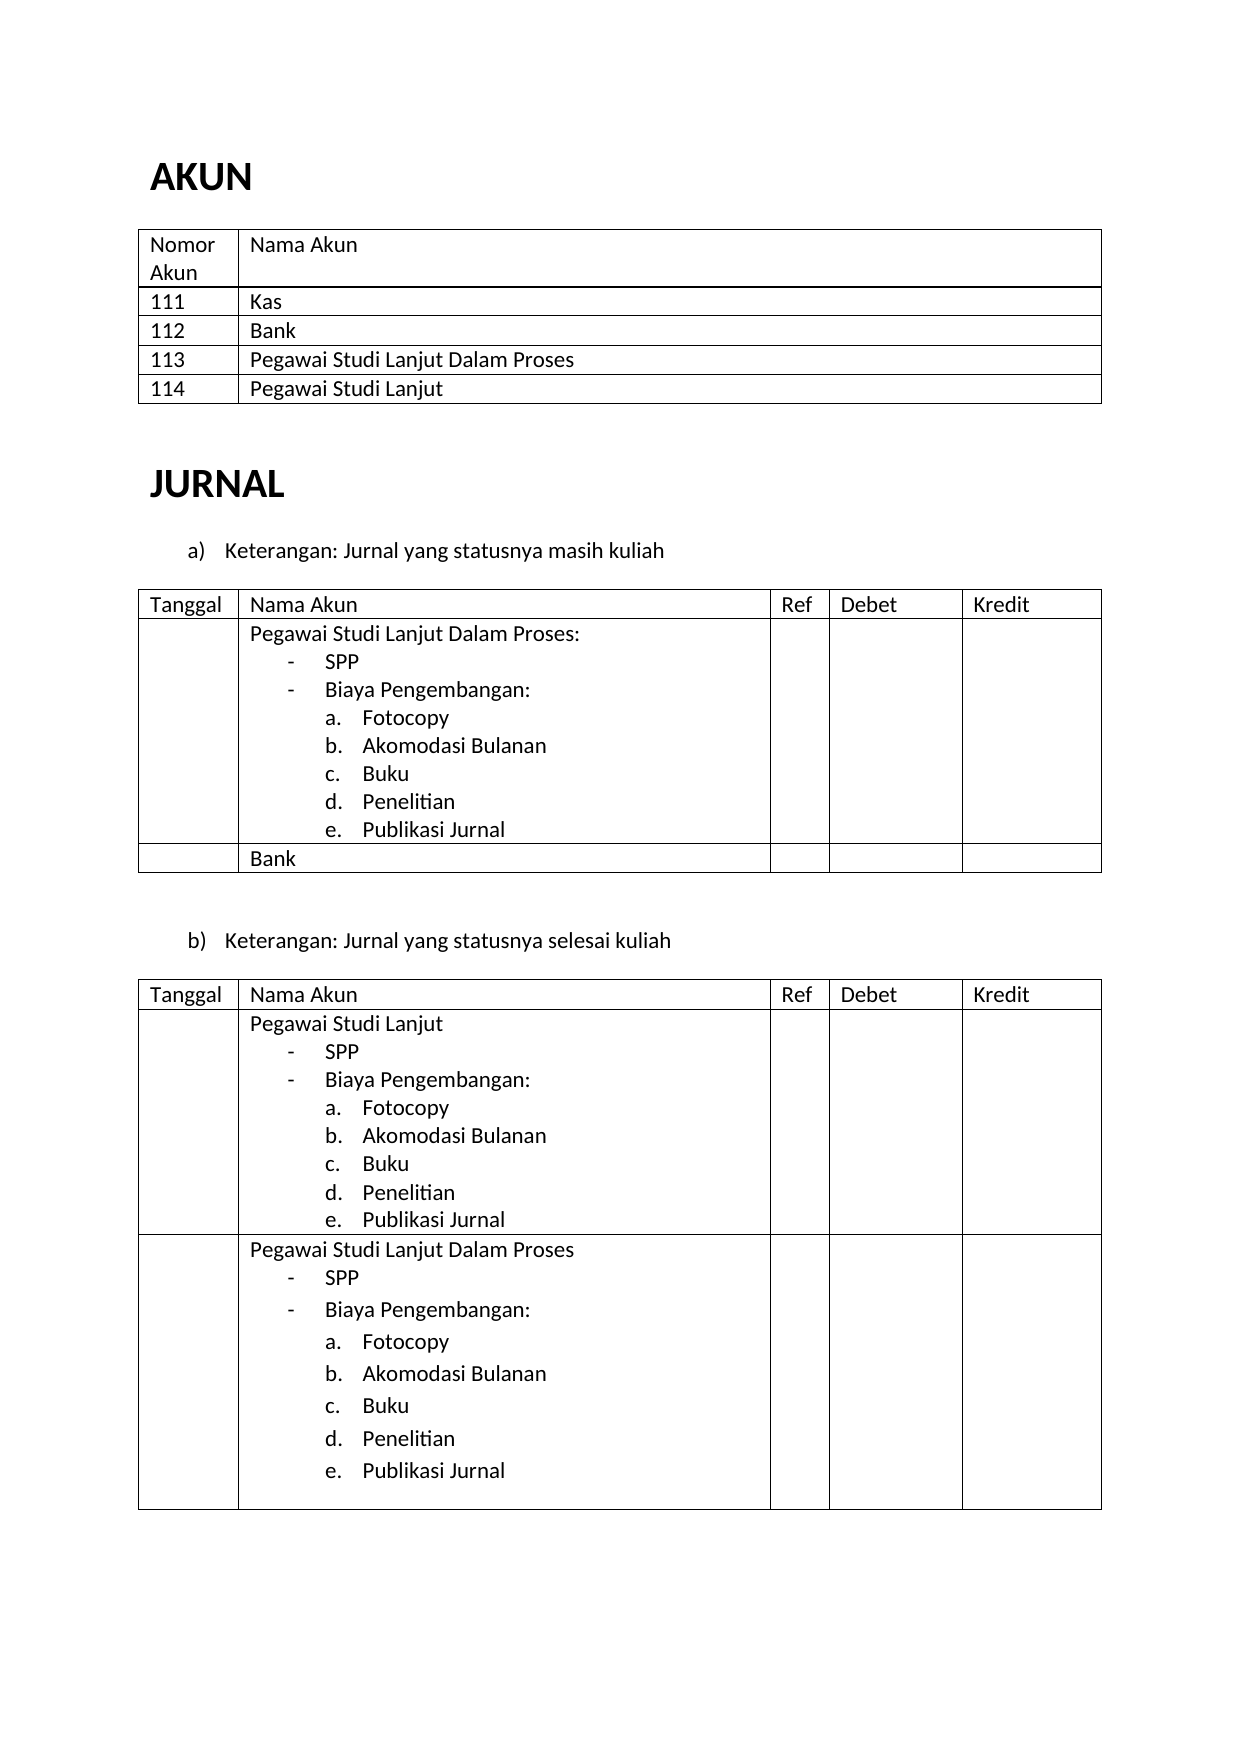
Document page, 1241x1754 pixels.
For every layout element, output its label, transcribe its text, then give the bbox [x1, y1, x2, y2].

table_cell [963, 1235, 1101, 1508]
table_header Ref [771, 980, 829, 1008]
table_header Tanggal [139, 980, 238, 1008]
table_cell [139, 844, 238, 872]
table_header Ref [771, 590, 829, 618]
table_cell [771, 1010, 829, 1234]
table_cell [830, 844, 962, 872]
table_cell [771, 619, 829, 843]
table_cell 113 [139, 346, 238, 373]
table_header Debet [830, 980, 962, 1008]
table_cell [963, 844, 1101, 872]
table_header Nama Akun [239, 590, 770, 618]
table_header Kredit [963, 980, 1101, 1008]
table_cell Pegawai Studi Lanjut Dalam Proses SPP Biaya Pengembangan: Fotocopy Akomodasi Bulanan Buku Penelitian Publikasi Jurnal [239, 1235, 770, 1508]
table_cell Bank [239, 844, 770, 872]
table_cell Pegawai Studi Lanjut Dalam Proses: SPP Biaya Pengembangan: Fotocopy Akomodasi Bulanan Buku Penelitian Publikasi Jurnal [239, 619, 770, 843]
table_cell Pegawai Studi Lanjut SPP Biaya Pengembangan: Fotocopy Akomodasi Bulanan Buku Penelitian Publikasi Jurnal [239, 1010, 770, 1234]
table_header Tanggal [139, 590, 238, 618]
table_header Kredit [963, 590, 1101, 618]
table_cell [830, 1235, 962, 1508]
table_cell Pegawai Studi Lanjut [239, 375, 1101, 403]
text JURNAL [150, 457, 1090, 507]
table_cell [771, 1235, 829, 1508]
table_header Nama Akun [239, 980, 770, 1008]
table_cell 114 [139, 375, 238, 403]
list Keterangan: Jurnal yang statusnya masih kuliah [187, 536, 1090, 564]
table_cell Bank [239, 316, 1101, 344]
table_cell [139, 619, 238, 843]
table_cell Pegawai Studi Lanjut Dalam Proses [239, 346, 1101, 373]
table_cell 111 [139, 288, 238, 315]
table_cell Kas [239, 288, 1101, 315]
table_cell [830, 619, 962, 843]
table_cell [830, 1010, 962, 1234]
table_header Nama Akun [239, 230, 1101, 286]
table_cell 112 [139, 316, 238, 344]
text AKUN [150, 150, 1090, 201]
table_cell [771, 844, 829, 872]
table_cell [963, 619, 1101, 843]
table_header Nomor Akun [139, 230, 238, 286]
list Keterangan: Jurnal yang statusnya selesai kuliah [187, 926, 1090, 954]
table_cell [139, 1235, 238, 1508]
table_cell [963, 1010, 1101, 1234]
table_header Debet [830, 590, 962, 618]
table_cell [139, 1010, 238, 1234]
